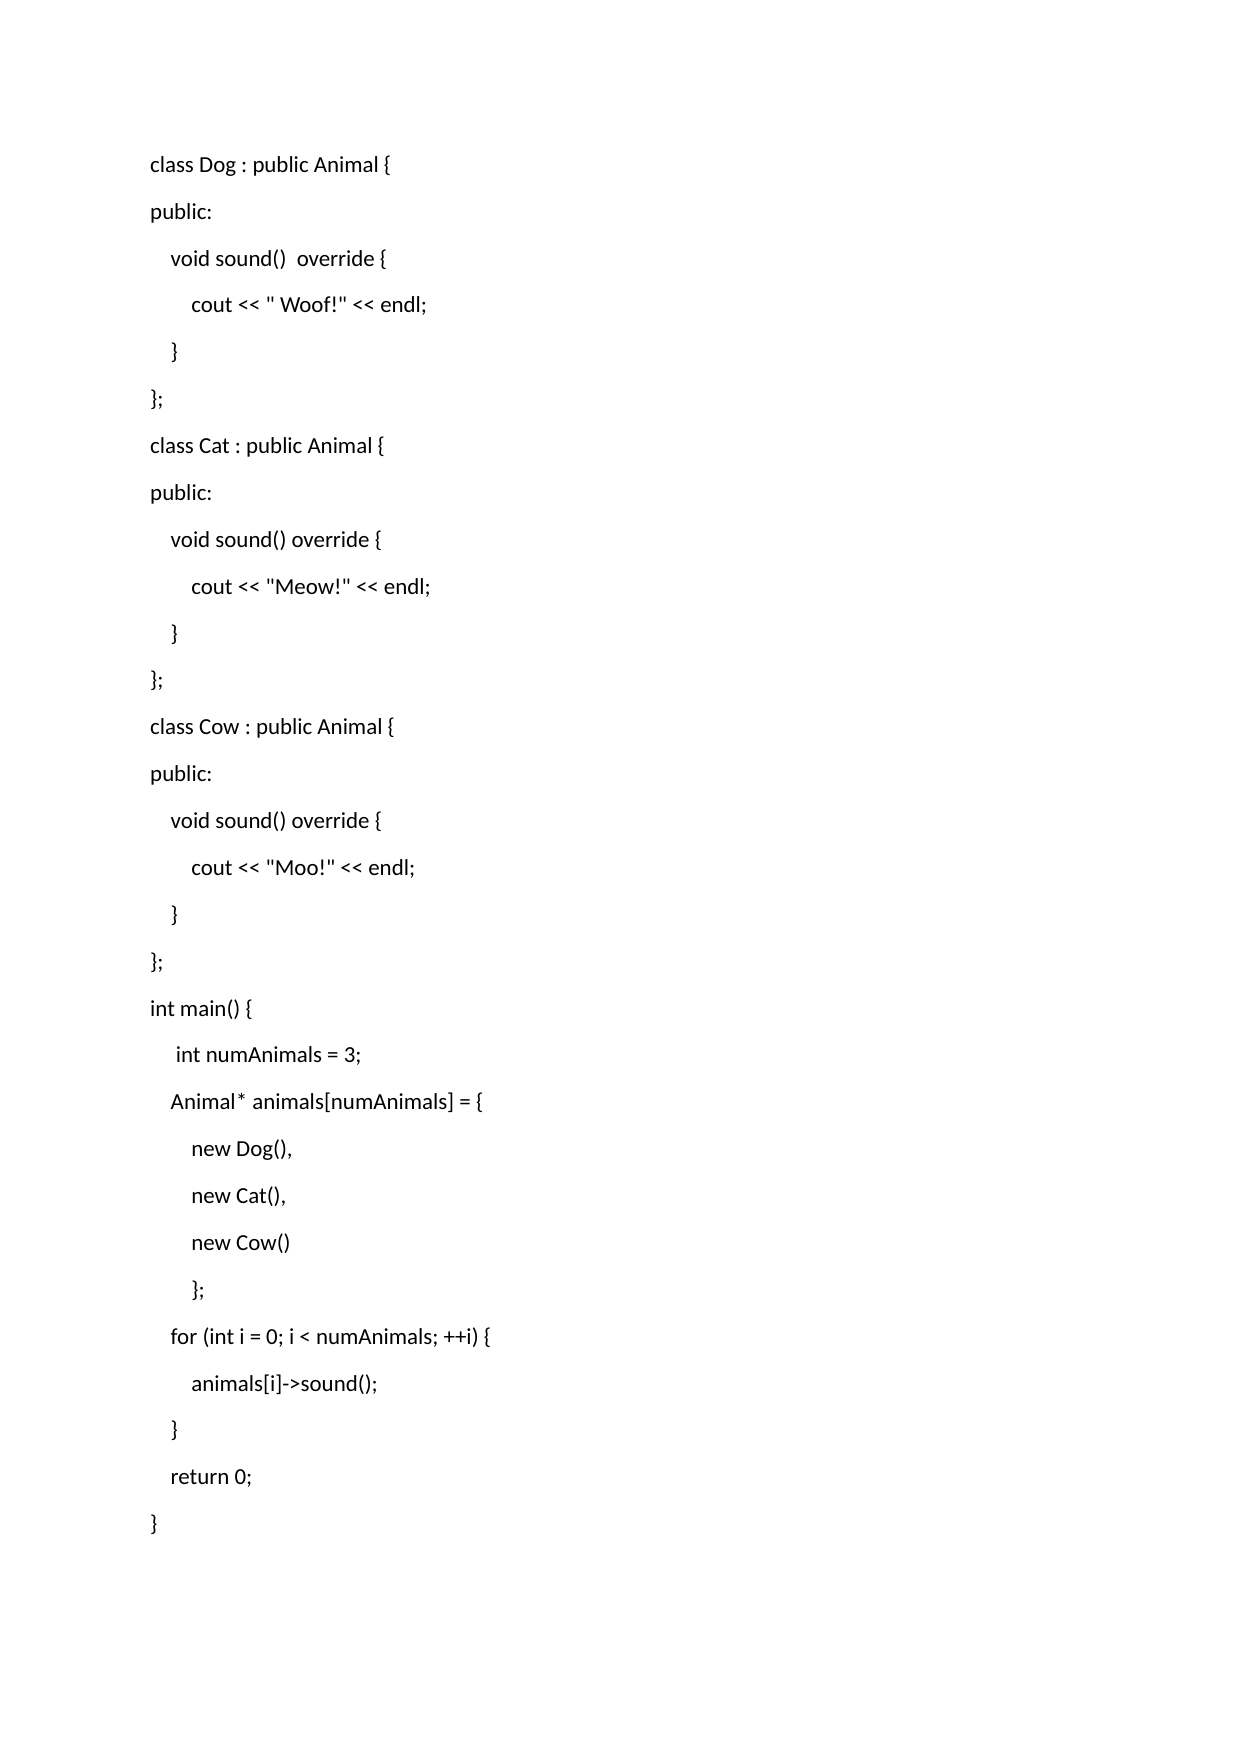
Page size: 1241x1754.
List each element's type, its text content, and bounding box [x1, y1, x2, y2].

text int main() { [150, 994, 1090, 1022]
text new Cat(), [150, 1181, 1090, 1209]
text class Dog : public Animal { [150, 150, 1090, 178]
text cout << "Moo!" << endl; [150, 853, 1090, 881]
text } [150, 1509, 1090, 1537]
text public: [150, 759, 1090, 787]
text class Cow : public Animal { [150, 712, 1090, 741]
text void sound() override { [150, 244, 1090, 272]
text new Cow() [150, 1228, 1090, 1256]
text } [150, 900, 1090, 928]
text cout << "Meow!" << endl; [150, 572, 1090, 600]
text for (int i = 0; i < numAnimals; ++i) { [150, 1322, 1090, 1350]
text } [150, 619, 1090, 647]
text int numAnimals = 3; [150, 1041, 1090, 1069]
text }; [150, 1275, 1090, 1303]
text public: [150, 478, 1090, 506]
text }; [150, 666, 1090, 694]
text void sound() override { [150, 525, 1090, 553]
text void sound() override { [150, 806, 1090, 834]
text cout << " Woof!" << endl; [150, 291, 1090, 319]
text new Dog(), [150, 1134, 1090, 1162]
text animals[i]->sound(); [150, 1369, 1090, 1397]
text Animal* animals[numAnimals] = { [150, 1087, 1090, 1116]
text } [150, 337, 1090, 366]
text }; [150, 384, 1090, 412]
text }; [150, 947, 1090, 975]
text public: [150, 197, 1090, 225]
text } [150, 1416, 1090, 1444]
text return 0; [150, 1462, 1090, 1491]
text class Cat : public Animal { [150, 431, 1090, 459]
